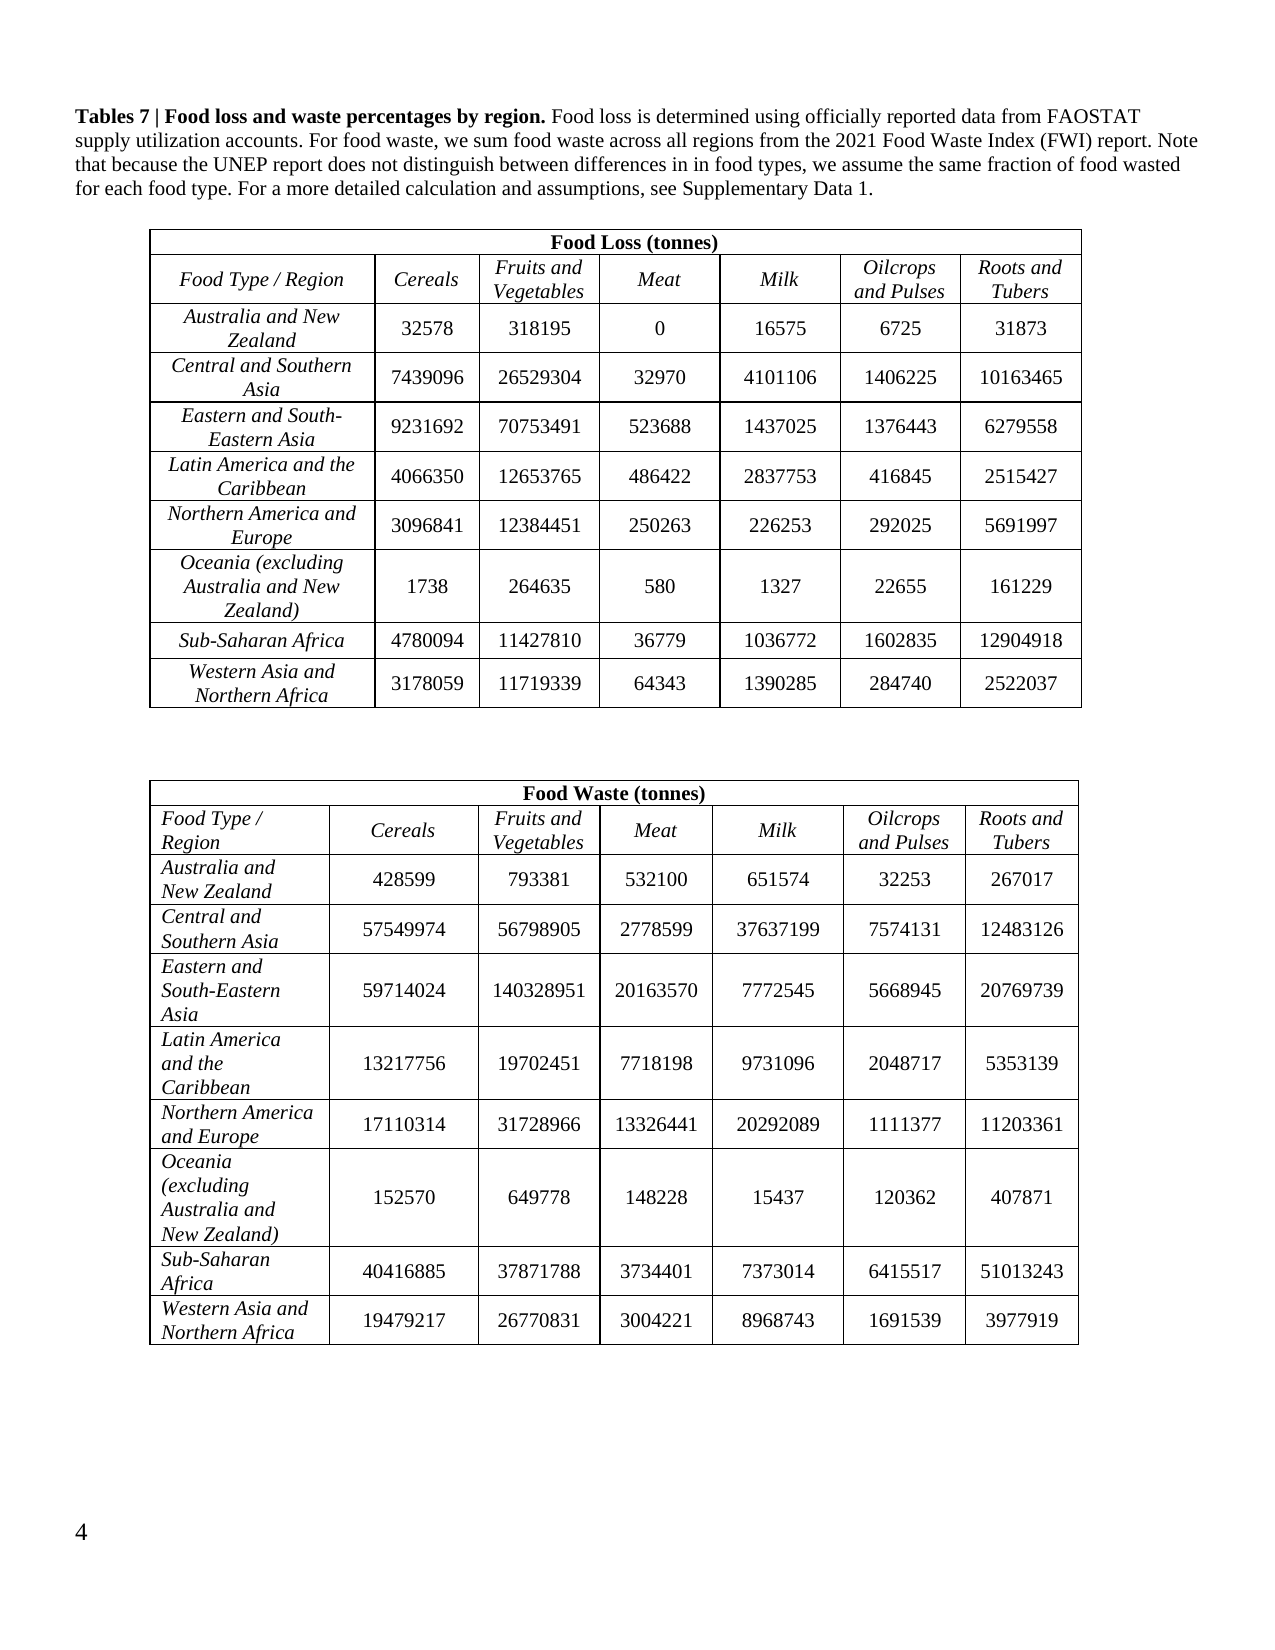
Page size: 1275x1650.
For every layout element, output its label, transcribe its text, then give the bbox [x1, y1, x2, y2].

table_cell Sub-Saharan Africa [151, 623, 374, 658]
table_cell 12904918 [961, 623, 1081, 658]
table_cell 1738 [376, 550, 479, 622]
table_cell 13217756 [330, 1027, 478, 1099]
table_cell 16575 [721, 304, 840, 352]
table_cell Eastern and South-Eastern Asia [151, 954, 329, 1026]
table_cell Fruits and Vegetables [479, 806, 599, 854]
table_cell Central and Southern Asia [151, 905, 329, 953]
table_cell 11719339 [480, 659, 599, 707]
table_cell 12653765 [480, 452, 599, 500]
table_cell 2048717 [844, 1027, 965, 1099]
table_cell 5353139 [966, 1027, 1078, 1099]
table_cell 32253 [844, 855, 965, 903]
table_cell 31873 [961, 304, 1081, 352]
table_cell 416845 [841, 452, 960, 500]
table_cell 1327 [721, 550, 840, 622]
table_cell Roots and Tubers [961, 255, 1081, 303]
table_cell 8968743 [713, 1296, 843, 1344]
table_cell 226253 [721, 501, 840, 549]
table_cell 3096841 [376, 501, 479, 549]
table_cell 37637199 [713, 905, 843, 953]
table_cell Cereals [376, 255, 479, 303]
table_cell 532100 [601, 855, 712, 903]
table_cell 2837753 [721, 452, 840, 500]
table_cell 32578 [376, 304, 479, 352]
table_cell 161229 [961, 550, 1081, 622]
table_cell 120362 [844, 1149, 965, 1246]
table_cell 7574131 [844, 905, 965, 953]
table_cell 152570 [330, 1149, 478, 1246]
table_cell 9231692 [376, 403, 479, 451]
table_cell 59714024 [330, 954, 478, 1026]
table_cell 20769739 [966, 954, 1078, 1026]
table_cell 3734401 [601, 1247, 712, 1295]
table_cell 20163570 [601, 954, 712, 1026]
table_cell 56798905 [479, 905, 599, 953]
table_cell 428599 [330, 855, 478, 903]
table_cell 1602835 [841, 623, 960, 658]
table_cell Food Type / Region [151, 255, 374, 303]
table_cell 250263 [600, 501, 719, 549]
table_cell 2515427 [961, 452, 1081, 500]
table_cell Western Asia and Northern Africa [151, 659, 374, 707]
table_cell 793381 [479, 855, 599, 903]
table_cell 6725 [841, 304, 960, 352]
table_cell Milk [713, 806, 843, 854]
table_cell 19479217 [330, 1296, 478, 1344]
table_cell 12483126 [966, 905, 1078, 953]
table_cell 1390285 [721, 659, 840, 707]
table_cell 9731096 [713, 1027, 843, 1099]
table_cell Sub-Saharan Africa [151, 1247, 329, 1295]
table_cell 70753491 [480, 403, 599, 451]
table_cell 2522037 [961, 659, 1081, 707]
table_cell Latin America and the Caribbean [151, 1027, 329, 1099]
table_cell Oceania (excluding Australia and New Zealand) [151, 550, 374, 622]
table_cell 7439096 [376, 353, 479, 401]
table_cell 64343 [600, 659, 719, 707]
table_cell Australia and New Zealand [151, 855, 329, 903]
table_cell 649778 [479, 1149, 599, 1246]
table_cell 57549974 [330, 905, 478, 953]
table_cell 140328951 [479, 954, 599, 1026]
table_cell 10163465 [961, 353, 1081, 401]
table_cell 3977919 [966, 1296, 1078, 1344]
table_cell 11203361 [966, 1100, 1078, 1148]
table_cell 2778599 [601, 905, 712, 953]
table_cell 51013243 [966, 1247, 1078, 1295]
table_cell Latin America and the Caribbean [151, 452, 374, 500]
table_cell 523688 [600, 403, 719, 451]
table_cell 7373014 [713, 1247, 843, 1295]
table_cell 486422 [600, 452, 719, 500]
table_cell 26529304 [480, 353, 599, 401]
table_cell Northern America and Europe [151, 1100, 329, 1148]
table_header Food Waste (tonnes) [151, 781, 1078, 805]
table_header Food Loss (tonnes) [151, 230, 1081, 254]
table_cell 15437 [713, 1149, 843, 1246]
table_cell 7772545 [713, 954, 843, 1026]
table_cell 19702451 [479, 1027, 599, 1099]
table_cell 26770831 [479, 1296, 599, 1344]
table_cell 12384451 [480, 501, 599, 549]
table_cell 292025 [841, 501, 960, 549]
table_cell 3178059 [376, 659, 479, 707]
table_cell 1111377 [844, 1100, 965, 1148]
table_cell 13326441 [601, 1100, 712, 1148]
table_cell 17110314 [330, 1100, 478, 1148]
table_cell 407871 [966, 1149, 1078, 1246]
table_cell Meat [600, 255, 719, 303]
table_cell 5691997 [961, 501, 1081, 549]
table_cell Meat [601, 806, 712, 854]
table_cell 4780094 [376, 623, 479, 658]
table_cell 318195 [480, 304, 599, 352]
table_cell 22655 [841, 550, 960, 622]
table_cell 40416885 [330, 1247, 478, 1295]
table_cell Oilcrops and Pulses [841, 255, 960, 303]
table_cell 1376443 [841, 403, 960, 451]
table_cell 4066350 [376, 452, 479, 500]
table_cell 11427810 [480, 623, 599, 658]
table_cell Milk [721, 255, 840, 303]
table_cell 36779 [600, 623, 719, 658]
table_cell 1406225 [841, 353, 960, 401]
table_cell 267017 [966, 855, 1078, 903]
table_cell Oilcrops and Pulses [844, 806, 965, 854]
table_cell 31728966 [479, 1100, 599, 1148]
table_cell 264635 [480, 550, 599, 622]
table_cell 20292089 [713, 1100, 843, 1148]
table_cell Food Type / Region [151, 806, 329, 854]
table_cell 284740 [841, 659, 960, 707]
table_cell 5668945 [844, 954, 965, 1026]
table_cell Western Asia and Northern Africa [151, 1296, 329, 1344]
table_cell 1437025 [721, 403, 840, 451]
text Tables 7 | Food loss and waste percentages by region. Food loss is determined using officially reported data from FAOSTAT supply utilization accounts. For food waste, we sum food waste across all regions from the 2021 Food Waste Index (FWI) report. Note that because the UNEP report does not distinguish between differences in in food types, we assume the same fraction of food wasted for each food type. For a more detailed calculation and assumptions, see Supplementary Data 1. [75, 104, 1200, 200]
table_cell 6279558 [961, 403, 1081, 451]
table_cell 148228 [601, 1149, 712, 1246]
table_cell 1691539 [844, 1296, 965, 1344]
table_cell 651574 [713, 855, 843, 903]
table_cell Australia and New Zealand [151, 304, 374, 352]
table_cell 32970 [600, 353, 719, 401]
table_cell 1036772 [721, 623, 840, 658]
table_cell Eastern and South-Eastern Asia [151, 403, 374, 451]
table_cell 4101106 [721, 353, 840, 401]
table_cell Central and Southern Asia [151, 353, 374, 401]
table_cell Roots and Tubers [966, 806, 1078, 854]
table_cell 580 [600, 550, 719, 622]
table_cell 0 [600, 304, 719, 352]
table_cell Oceania (excluding Australia and New Zealand) [151, 1149, 329, 1246]
table_cell 3004221 [601, 1296, 712, 1344]
table_cell Fruits and Vegetables [480, 255, 599, 303]
table_cell 37871788 [479, 1247, 599, 1295]
table_cell 7718198 [601, 1027, 712, 1099]
table_cell 6415517 [844, 1247, 965, 1295]
table_cell Northern America and Europe [151, 501, 374, 549]
table_cell Cereals [330, 806, 478, 854]
